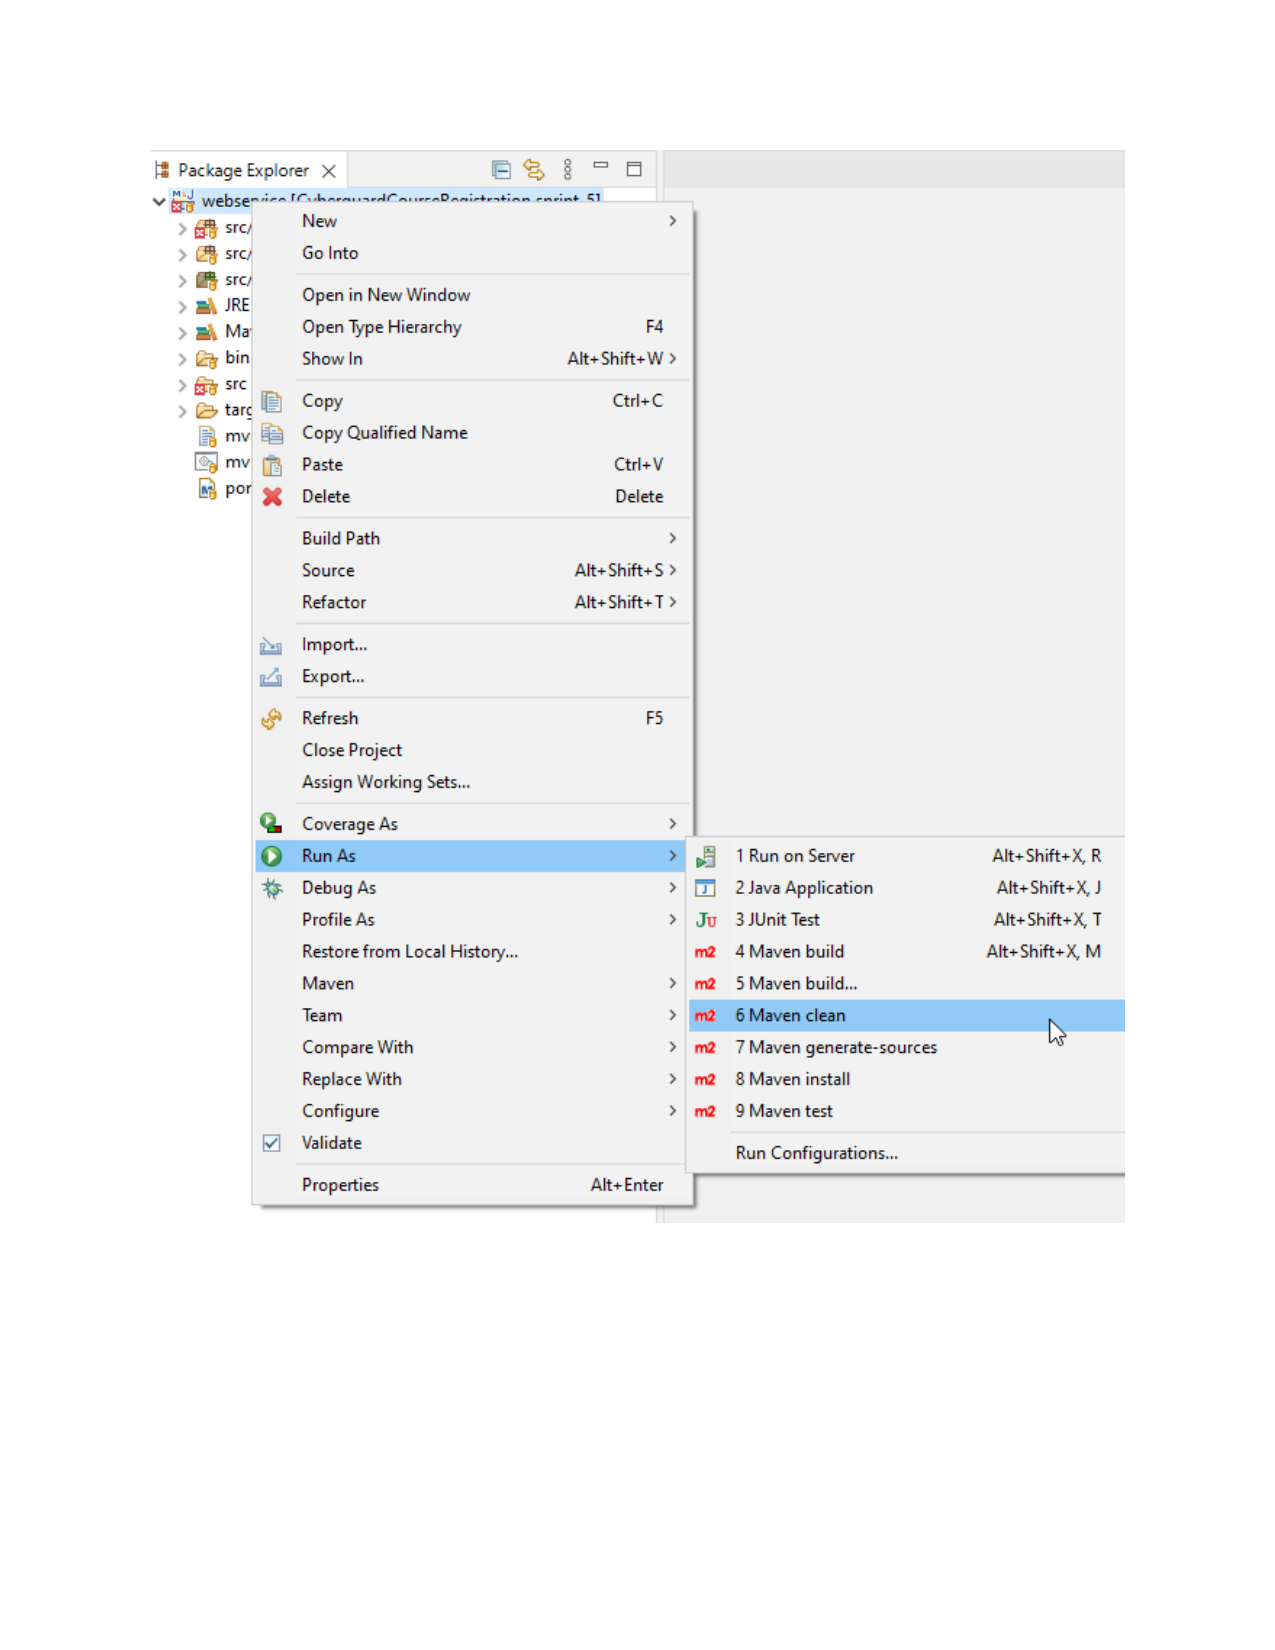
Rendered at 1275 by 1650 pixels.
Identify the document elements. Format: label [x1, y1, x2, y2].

picture [150, 150, 1125, 1223]
